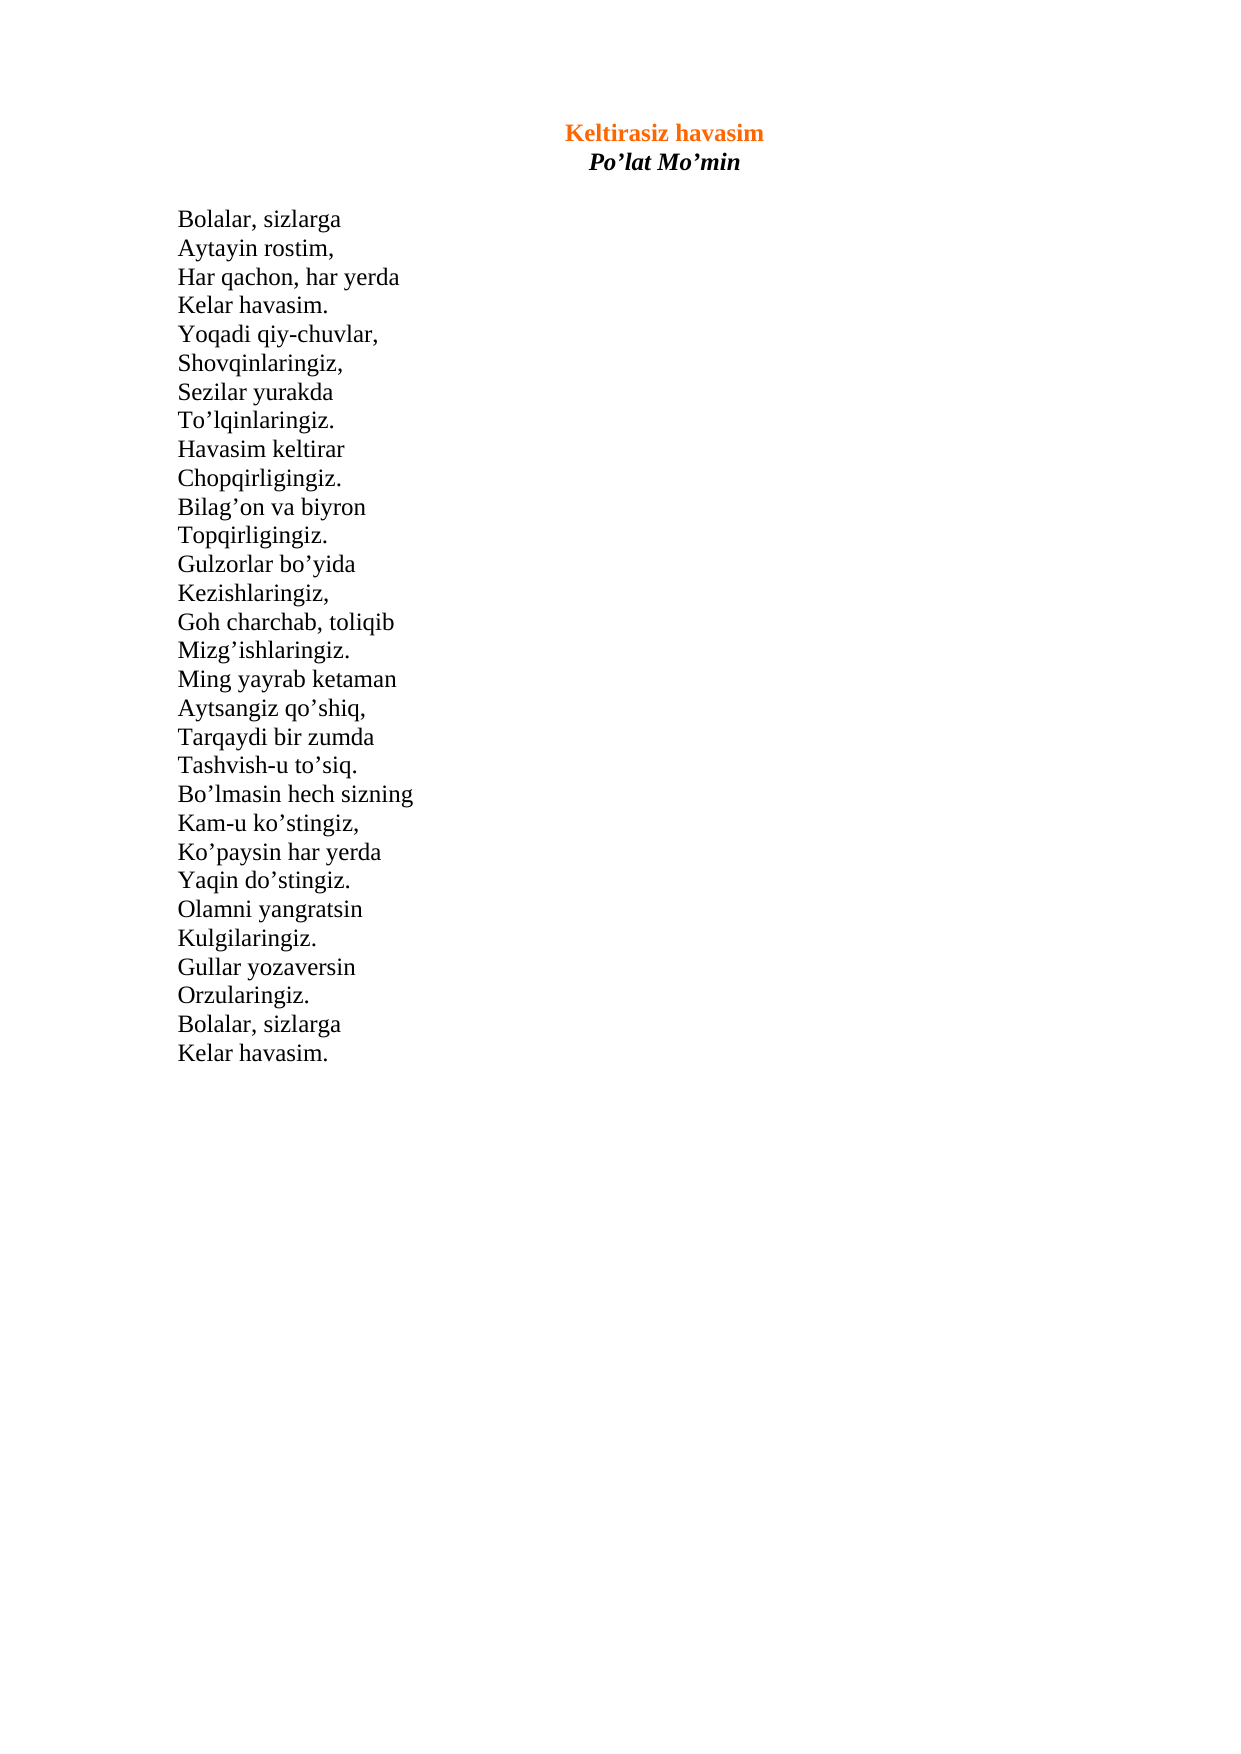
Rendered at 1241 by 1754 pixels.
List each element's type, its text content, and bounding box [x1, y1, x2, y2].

text Gulzorlar bo’yida [177, 549, 1152, 578]
text Chopqirligingiz. [177, 463, 1152, 492]
text Sezilar yurakda [177, 377, 1152, 406]
text Keltirasiz havasim [177, 118, 1152, 147]
text Topqirligingiz. [177, 521, 1152, 549]
text Orzularingiz. [177, 981, 1152, 1009]
text Goh charchab, toliqib [177, 607, 1152, 636]
text Yoqadi qiy-chuvlar, [177, 319, 1152, 348]
text Aytsangiz qo’shiq, [177, 693, 1152, 722]
text To’lqinlaringiz. [177, 406, 1152, 434]
text Kam-u ko’stingiz, [177, 808, 1152, 837]
text Kelar havasim. [177, 1038, 1152, 1067]
text Olamni yangratsin [177, 894, 1152, 923]
text Bo’lmasin hech sizning [177, 779, 1152, 808]
text Shovqinlaringiz, [177, 348, 1152, 377]
text Bolalar, sizlarga [177, 1009, 1152, 1038]
text Bilag’on va biyron [177, 492, 1152, 521]
text Kelar havasim. [177, 291, 1152, 319]
text Aytayin rostim, [177, 233, 1152, 262]
text Gullar yozaversin [177, 952, 1152, 981]
text Kezishlaringiz, [177, 578, 1152, 607]
text Yaqin do’stingiz. [177, 866, 1152, 894]
text Havasim keltirar [177, 434, 1152, 463]
text Ko’paysin har yerda [177, 837, 1152, 866]
text Po’lat Mo’min [177, 147, 1152, 176]
text Ming yayrab ketaman [177, 664, 1152, 693]
text Har qachon, har yerda [177, 262, 1152, 291]
text Kulgilaringiz. [177, 923, 1152, 952]
text Tarqaydi bir zumda [177, 722, 1152, 751]
text Bolalar, sizlarga [177, 204, 1152, 233]
text Tashvish-u to’siq. [177, 751, 1152, 779]
text Mizg’ishlaringiz. [177, 636, 1152, 664]
